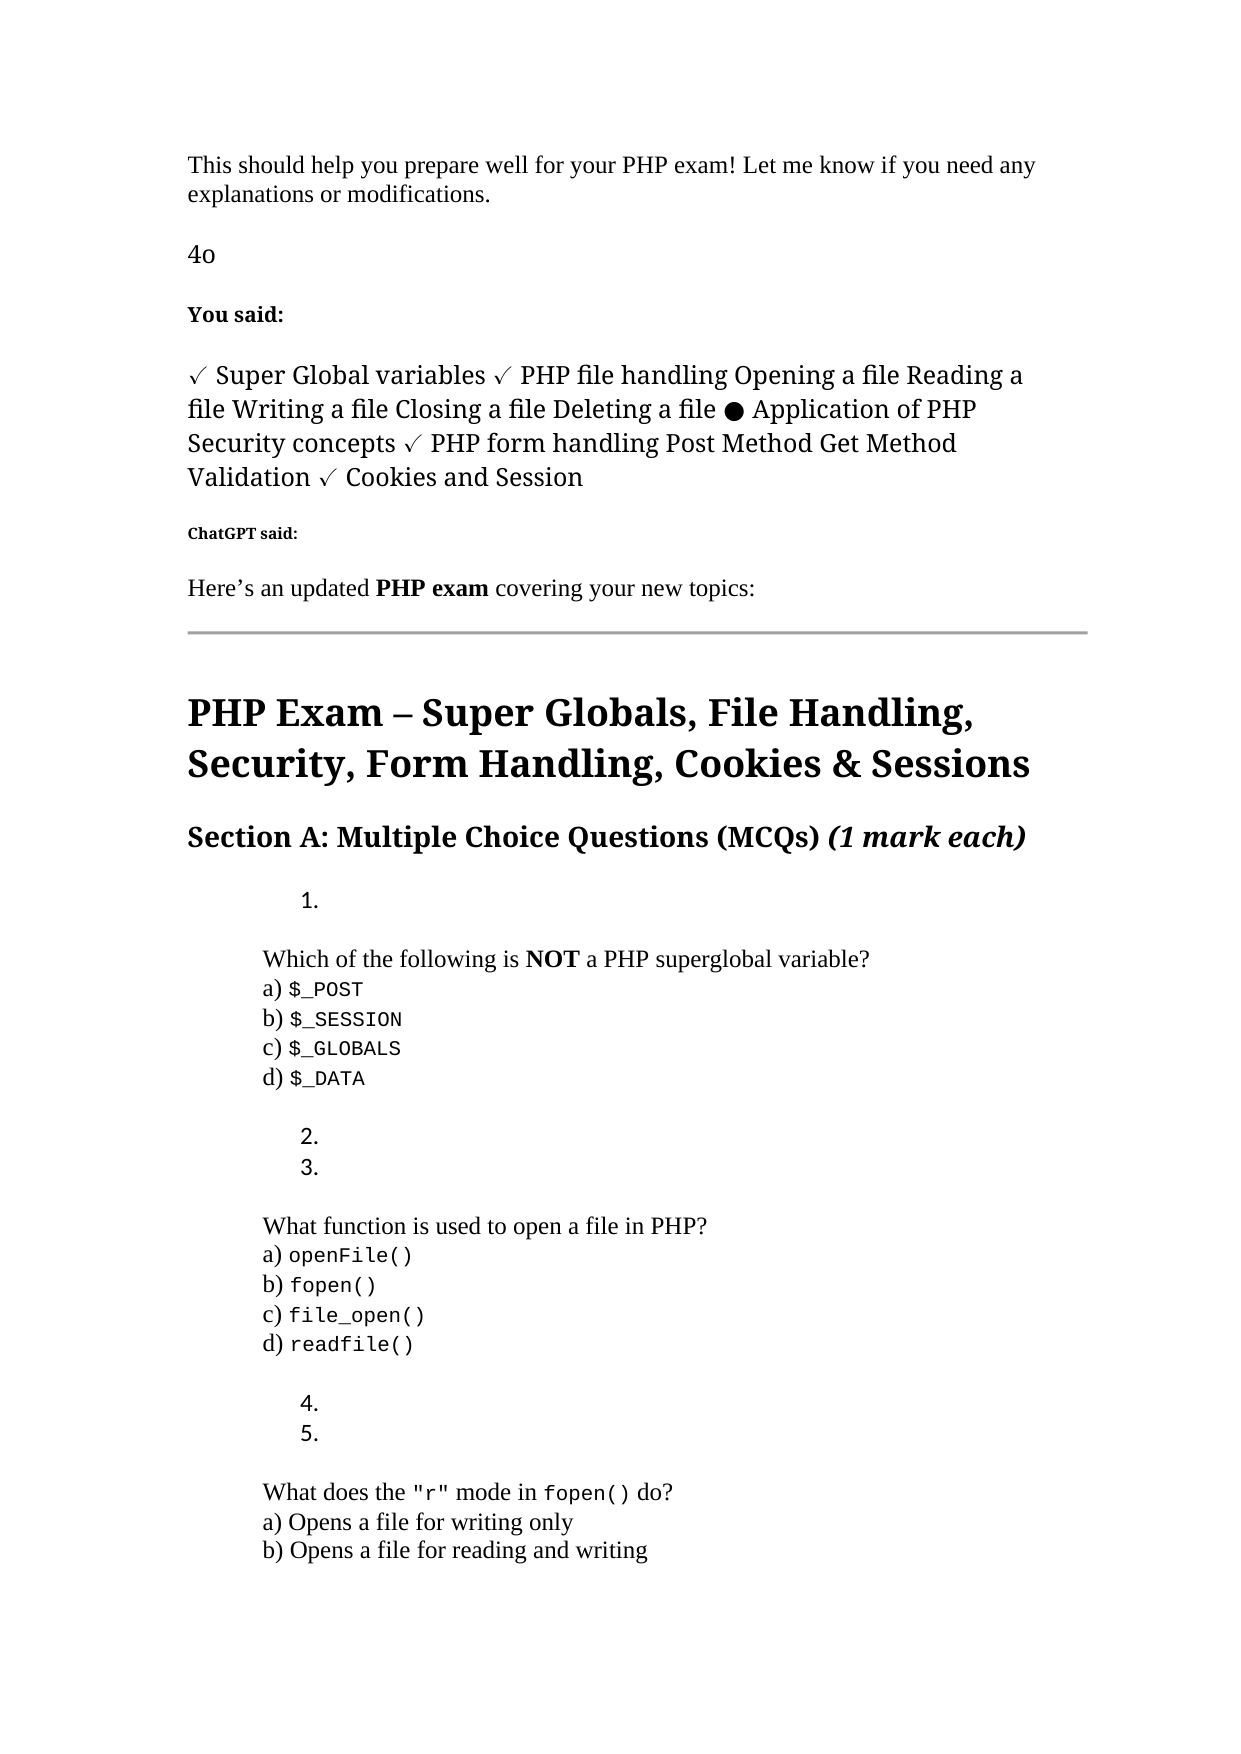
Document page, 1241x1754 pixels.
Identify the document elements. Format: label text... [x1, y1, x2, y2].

text This should help you prepare well for your PHP exam! Let me know if you need any explanations or modifications. 🚀 [187, 150, 1053, 207]
subtitle Section A: Multiple Choice Questions (MCQs) (1 mark each) [187, 817, 1053, 855]
text Here’s an updated PHP exam covering your new topics: [187, 573, 1053, 602]
subtitle You said: [187, 300, 1053, 328]
text ✓ Super Global variables ✓ PHP file handling Opening a file Reading a file Writing a file Closing a file Deleting a file ● Application of PHP Security concepts ✓ PHP form handling Post Method Get Method Validation ✓ Cookies and Session [187, 357, 1053, 494]
text 4o [187, 237, 1053, 271]
subtitle ChatGPT said: [187, 523, 1053, 544]
text What function is used to open a file in PHP? a) openFile() b) fopen() c) file_open() d) readfile() [262, 1211, 1053, 1358]
text Which of the following is NOT a PHP superglobal variable? a) $_POST b) $_SESSION c) $_GLOBALS d) $_DATA [262, 944, 1053, 1091]
subtitle PHP Exam – Super Globals, File Handling, Security, Form Handling, Cookies & Sessions [187, 686, 1053, 788]
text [262, 1477, 1053, 1564]
